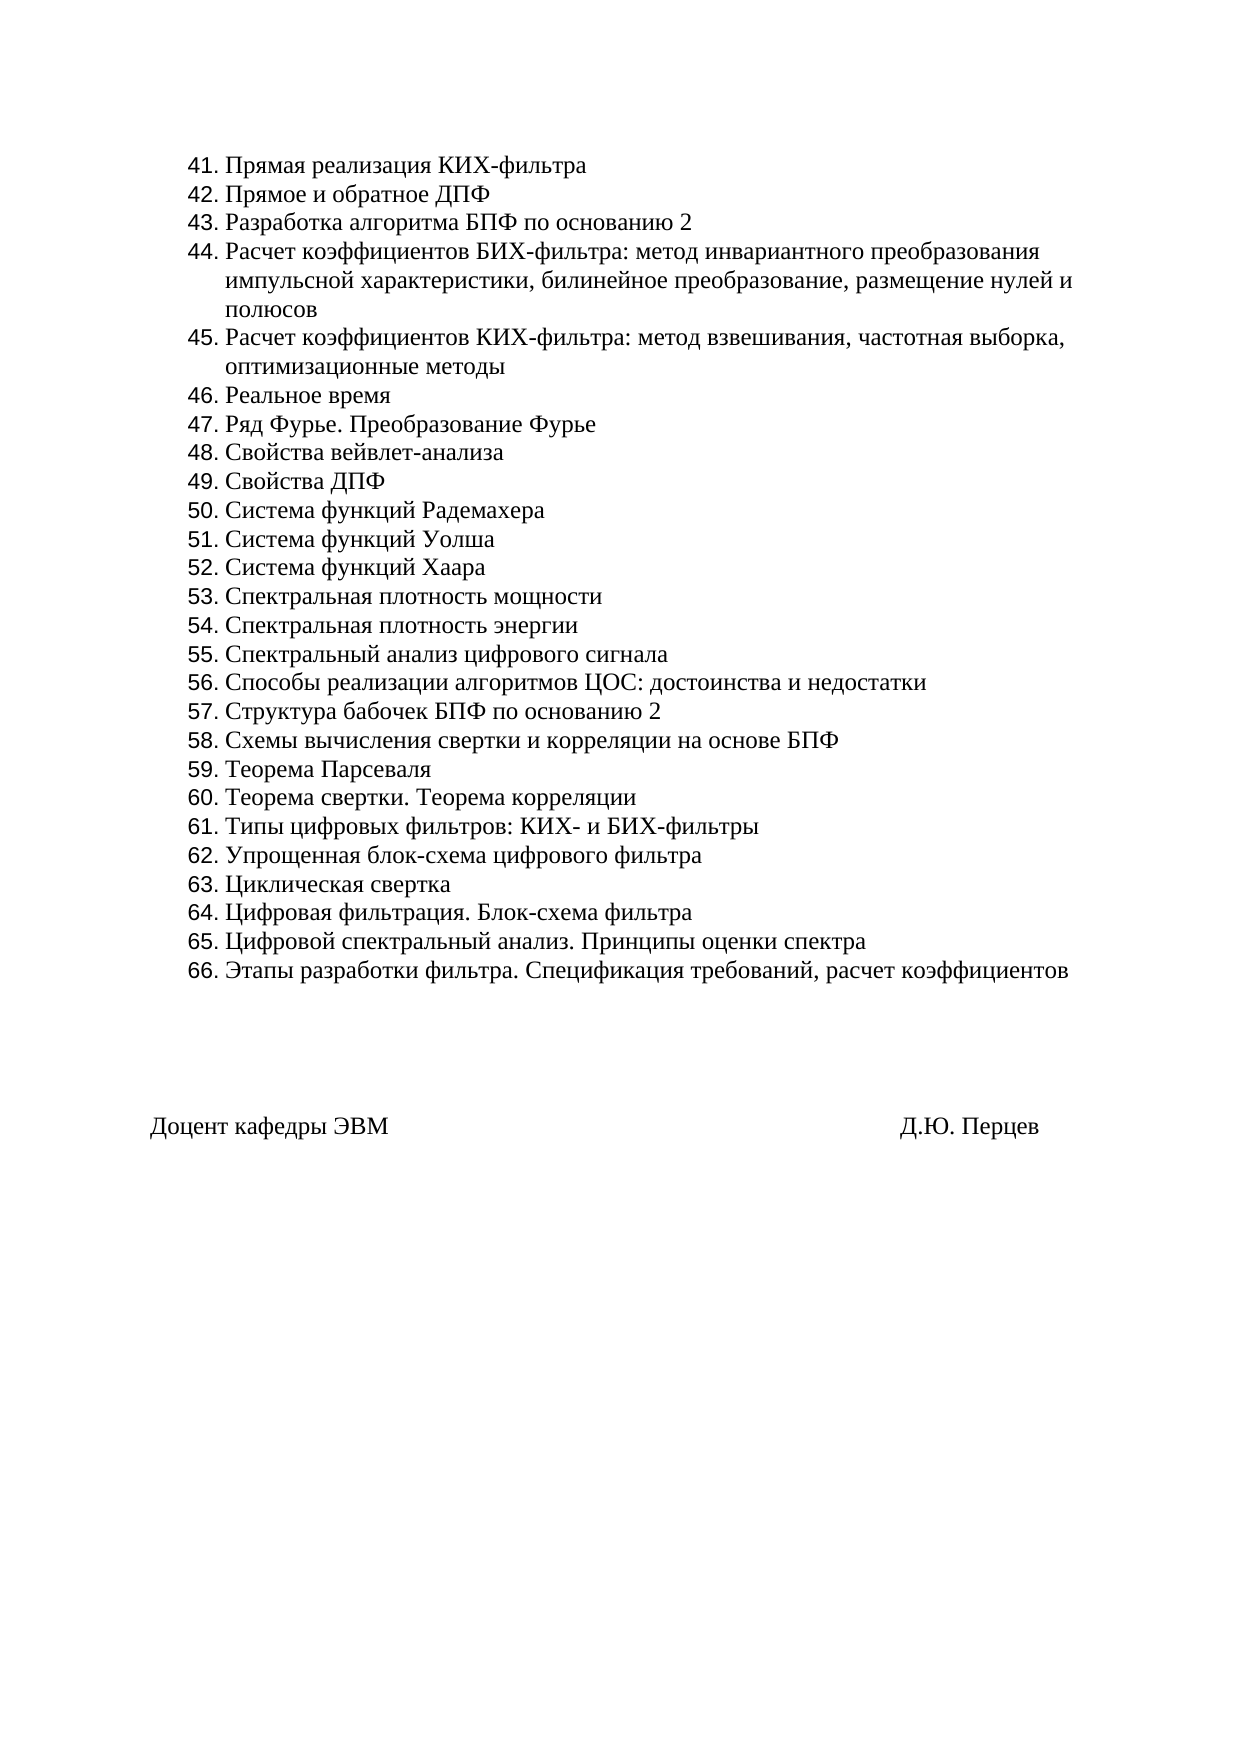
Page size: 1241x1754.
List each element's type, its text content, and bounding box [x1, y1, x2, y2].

list Упрощенная блок-схема цифрового фильтра [187, 840, 1090, 869]
list Цифровая фильтрация. Блок-схема фильтра [187, 897, 1090, 926]
list Циклическая свертка [187, 869, 1090, 897]
list Разработка алгоритма БПФ по основанию 2 [187, 207, 1090, 236]
list Способы реализации алгоритмов ЦОС: достоинства и недостатки [187, 667, 1090, 696]
list Спектральная плотность мощности [187, 581, 1090, 610]
list Система функций Уолша [187, 524, 1090, 552]
list Структура бабочек БПФ по основанию 2 [187, 696, 1090, 725]
list Теорема свертки. Теорема корреляции [187, 782, 1090, 811]
list Спектральная плотность энергии [187, 610, 1090, 639]
list Ряд Фурье. Преобразование Фурье [187, 409, 1090, 437]
list Прямая реализация КИХ-фильтра [187, 150, 1090, 179]
list Типы цифровых фильтров: КИХ- и БИХ-фильтры [187, 811, 1090, 840]
list Свойства ДПФ [187, 466, 1090, 495]
list Расчет коэффициентов БИХ-фильтра: метод инвариантного преобразования импульсной характеристики, билинейное преобразование, размещение нулей и полюсов [187, 236, 1090, 322]
list Спектральный анализ цифрового сигнала [187, 639, 1090, 667]
list Реальное время [187, 380, 1090, 409]
list Цифровой спектральный анализ. Принципы оценки спектра [187, 926, 1090, 955]
list Система функций Радемахера [187, 495, 1090, 524]
text Доцент кафедры ЭВМ Д.Ю. Перцев [150, 1111, 1090, 1140]
list Система функций Хаара [187, 552, 1090, 581]
list Прямое и обратное ДПФ [187, 179, 1090, 207]
list Расчет коэффициентов КИХ-фильтра: метод взвешивания, частотная выборка, оптимизационные методы [187, 322, 1090, 380]
list Теорема Парсеваля [187, 754, 1090, 782]
list Свойства вейвлет-анализа [187, 437, 1090, 466]
list Схемы вычисления свертки и корреляции на основе БПФ [187, 725, 1090, 754]
list Этапы разработки фильтра. Спецификация требований, расчет коэффициентов [187, 955, 1090, 984]
